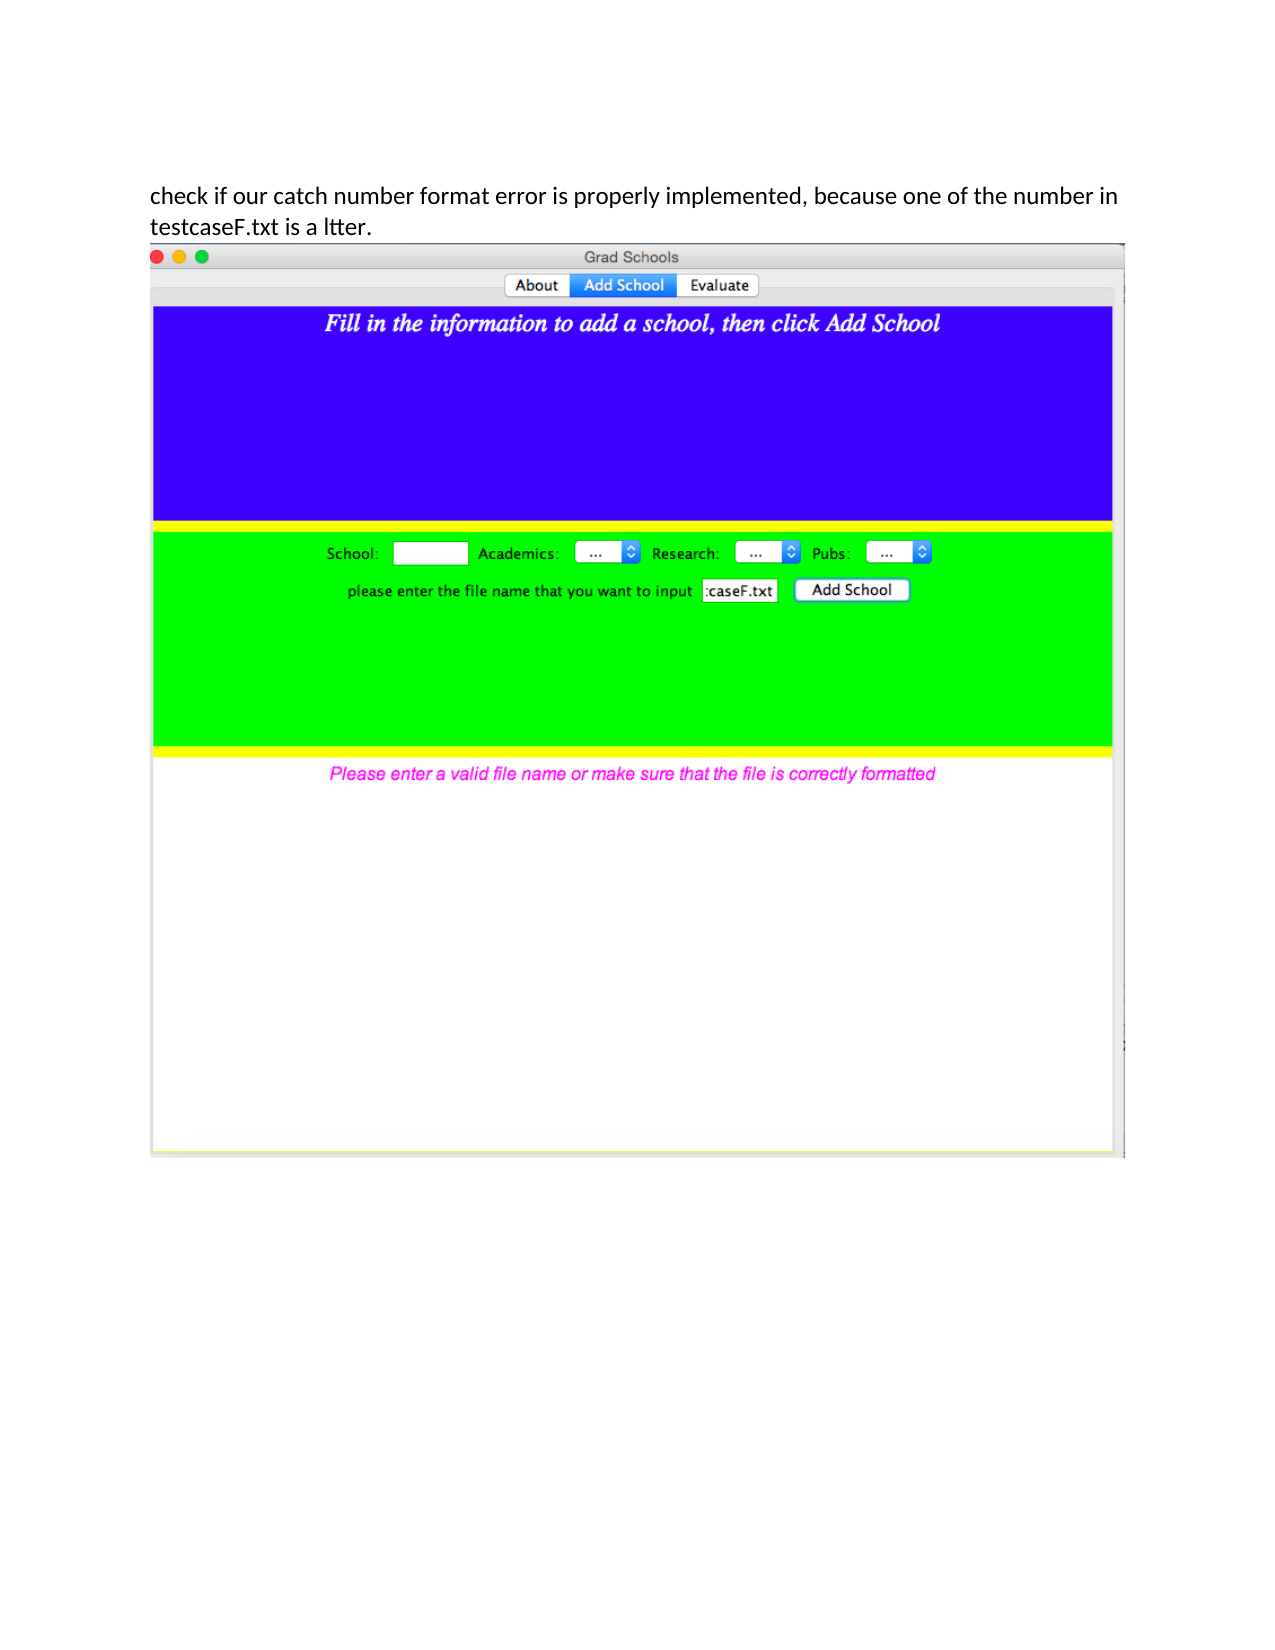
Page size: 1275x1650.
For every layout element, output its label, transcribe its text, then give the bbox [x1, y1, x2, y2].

text check if our catch number format error is properly implemented, because one of the number in testcaseF.txt is a ltter. [150, 181, 1125, 241]
picture [150, 241, 1125, 1158]
